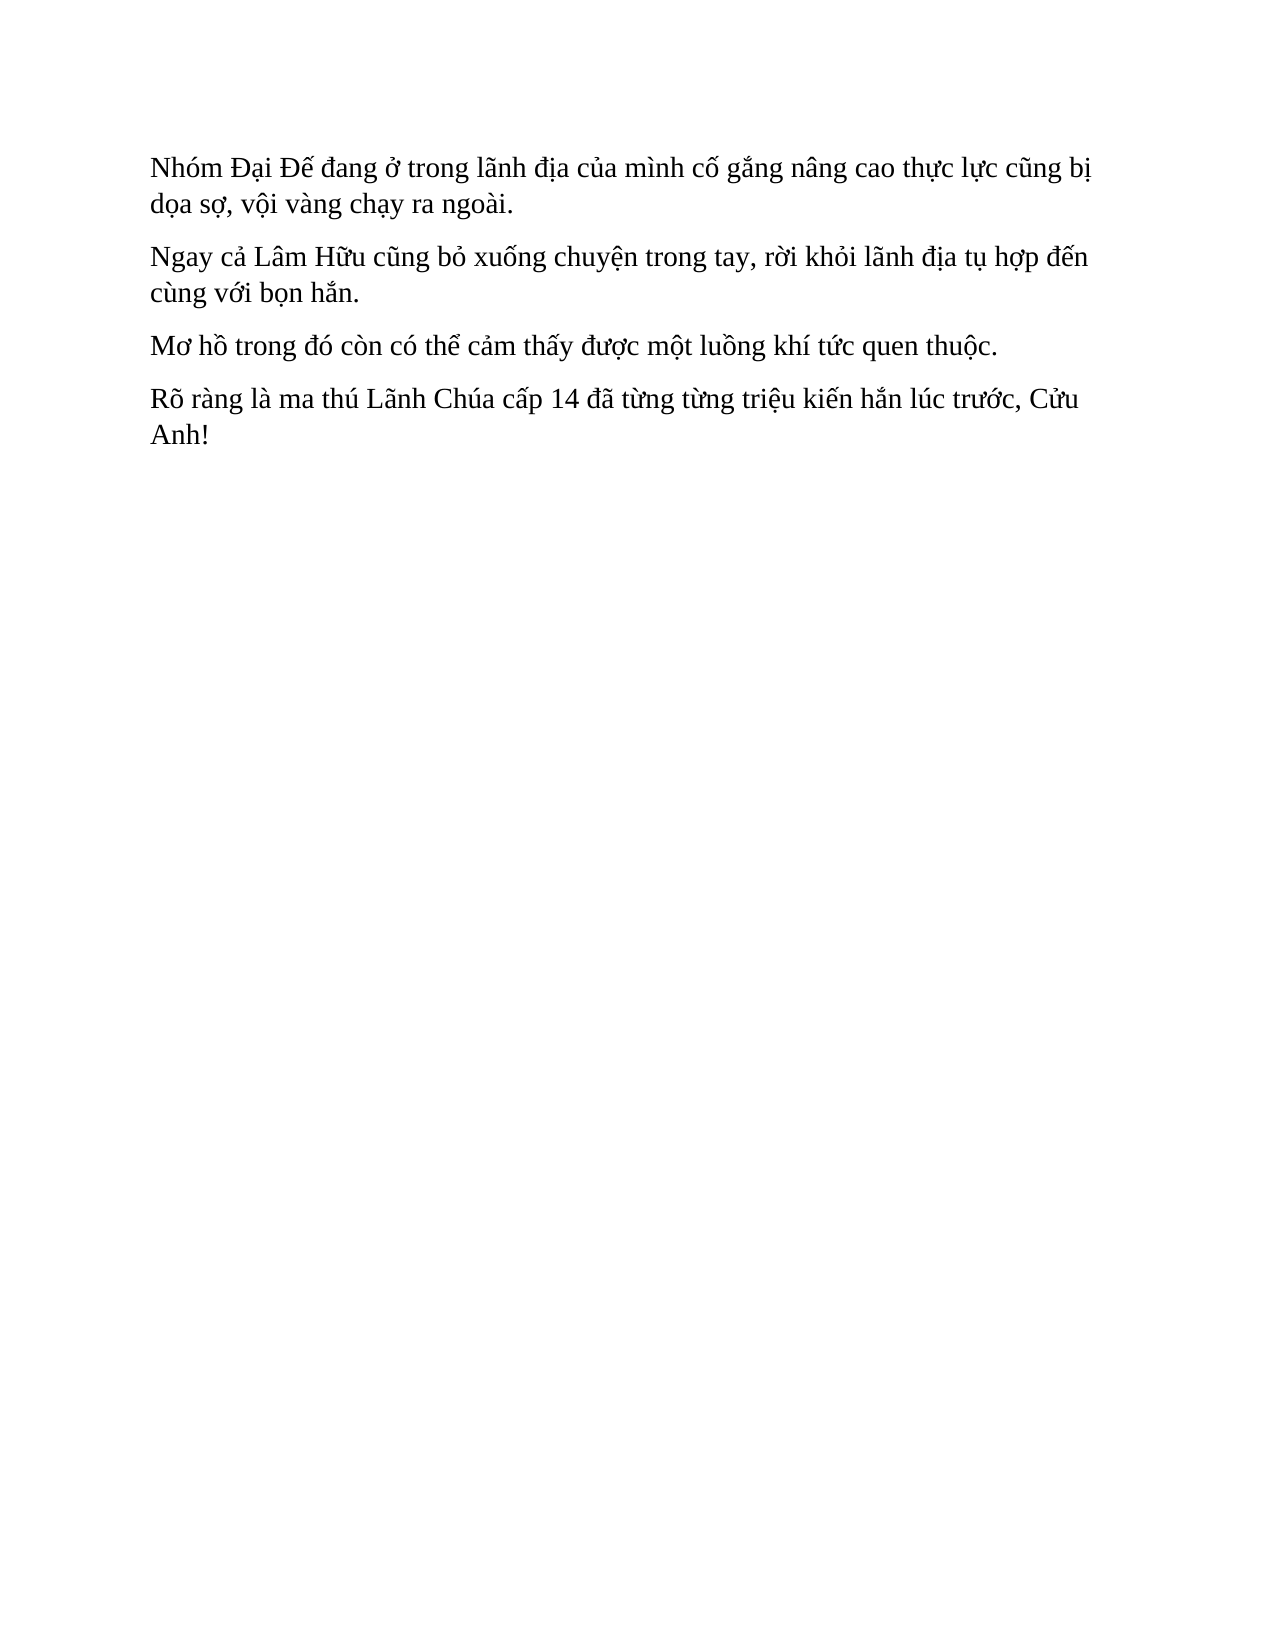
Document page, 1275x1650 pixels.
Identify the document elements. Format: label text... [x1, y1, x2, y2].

text Rõ ràng là ma thú Lãnh Chúa cấp 14 đã từng từng triệu kiến hắn lúc trước, Cửu Anh! [150, 381, 1125, 450]
text Nhóm Đại Đế đang ở trong lãnh địa của mình cố gắng nâng cao thực lực cũng bị dọa sợ, vội vàng chạy ra ngoài. [150, 150, 1125, 220]
text Ngay cả Lâm Hữu cũng bỏ xuống chuyện trong tay, rời khỏi lãnh địa tụ hợp đến cùng với bọn hắn. [150, 239, 1125, 309]
text Mơ hồ trong đó còn có thể cảm thấy được một luồng khí tức quen thuộc. [150, 328, 1125, 361]
